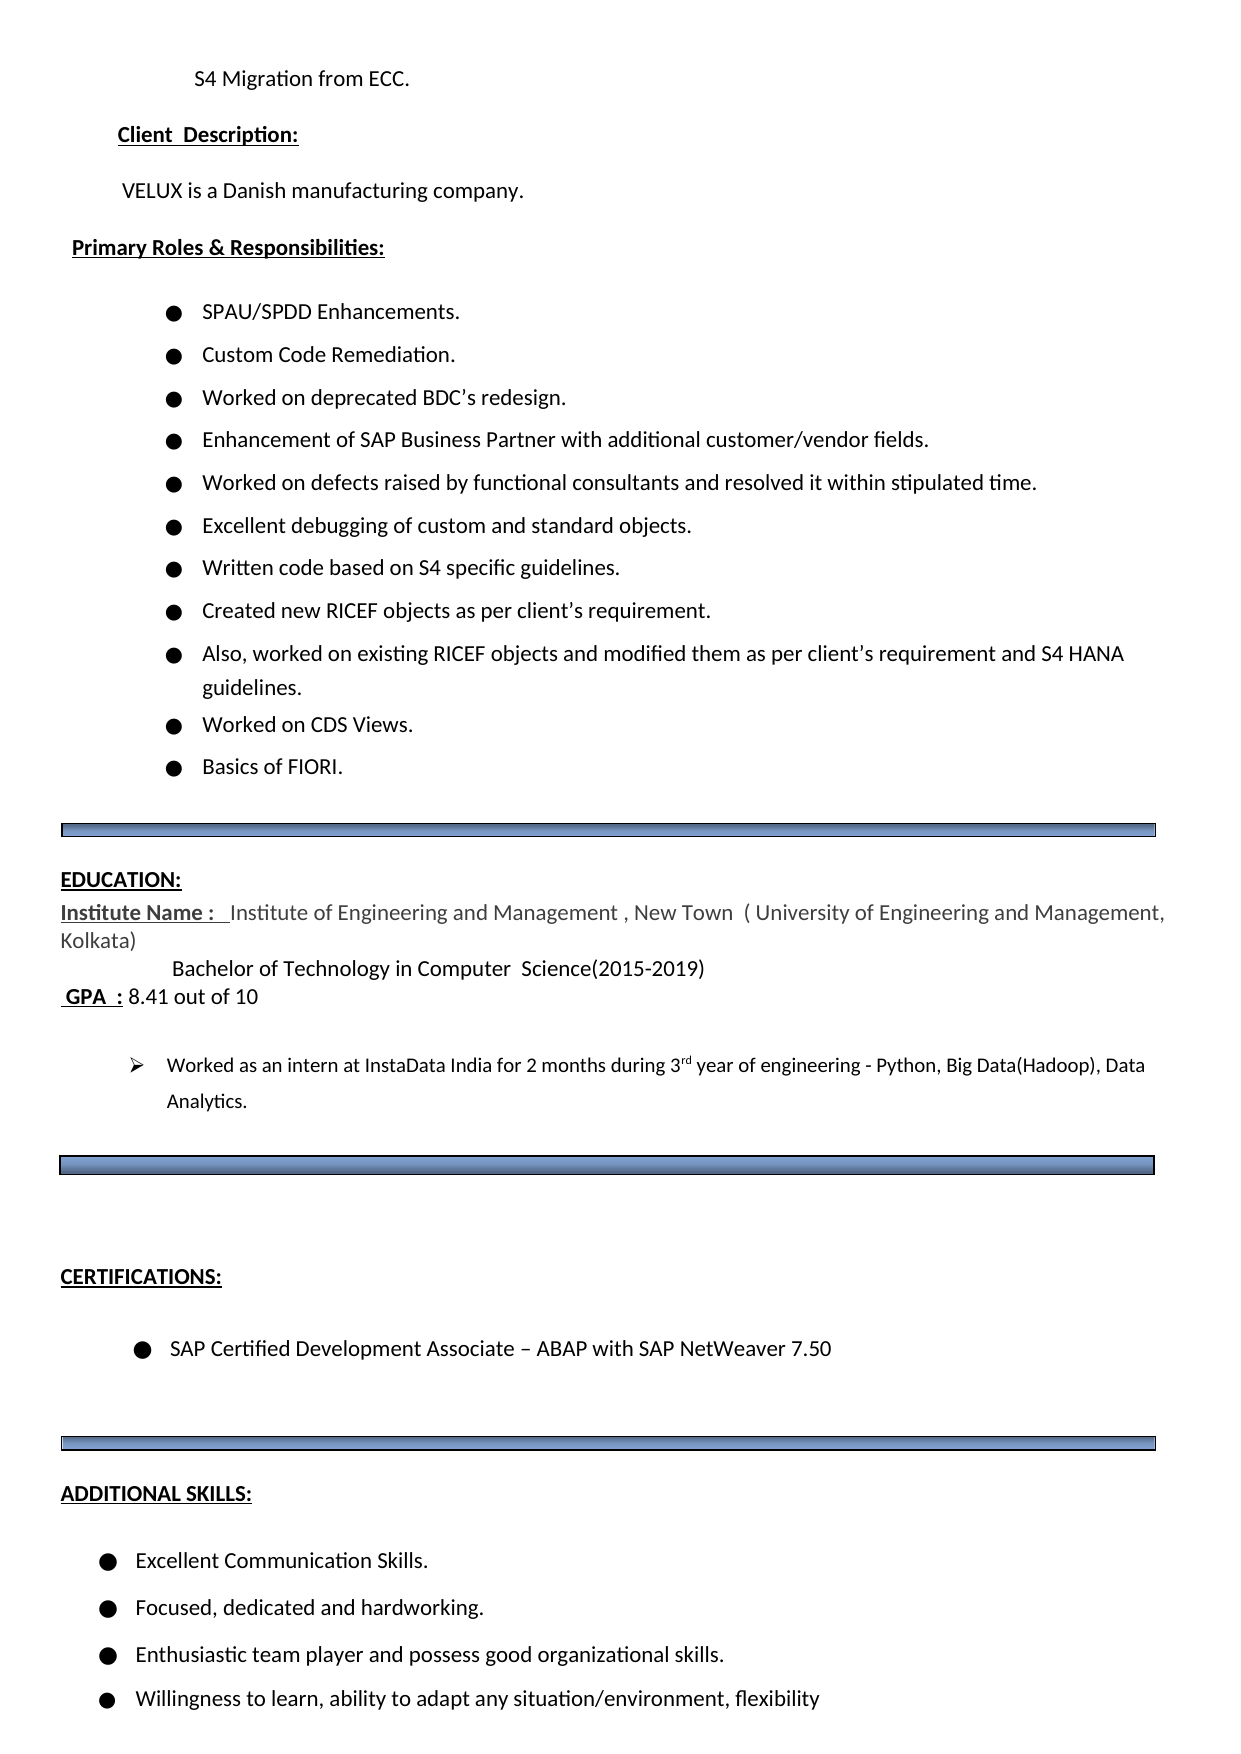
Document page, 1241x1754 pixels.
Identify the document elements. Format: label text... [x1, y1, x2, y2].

text Bachelor of Technology in Computer Science(2015-2019) [89, 954, 1184, 982]
picture [63, 824, 1155, 836]
list Worked on deprecated BDC’s redesign. [164, 374, 1184, 417]
text Institute Name : Institute of Engineering and Management , New Town ( University of Engineering and Management, Kolkata) [60, 898, 1184, 954]
list Excellent Communication Skills. [98, 1535, 1184, 1582]
list Excellent debugging of custom and standard objects. [164, 502, 1184, 545]
list Also, worked on existing RICEF objects and modified them as per client’s requirement and S4 HANA guidelines. [164, 630, 1184, 701]
text VELUX is a Danish manufacturing company. [60, 177, 1184, 205]
text S4 Migration from ECC. [60, 64, 1184, 93]
list Basics of FIORI. [164, 744, 1184, 787]
list Worked as an intern at InstaData India for 2 months during 3rd year of engineering - Python, Big Data(Hadoop), Data Analytics. [129, 1042, 1184, 1113]
text Client Description: [60, 121, 1184, 149]
text GPA : 8.41 out of 10 [60, 982, 1184, 1010]
list Custom Code Remediation. [164, 331, 1184, 374]
list Created new RICEF objects as per client’s requirement. [164, 588, 1184, 630]
list Enhancement of SAP Business Partner with additional customer/vendor fields. [164, 417, 1184, 459]
list Willingness to learn, ability to adapt any situation/environment, flexibility [98, 1676, 1184, 1718]
picture [62, 1437, 1155, 1449]
list Written code based on S4 specific guidelines. [164, 545, 1184, 588]
text EDUCATION: [60, 865, 1184, 893]
list SPAU/SPDD Enhancements. [164, 289, 1184, 331]
list Worked on CDS Views. [164, 701, 1184, 744]
list Enthusiastic team player and possess good organizational skills. [98, 1629, 1184, 1676]
text Primary Roles & Responsibilities: [60, 233, 1184, 261]
list SAP Certified Development Associate – ABAP with SAP NetWeaver 7.50 [132, 1322, 1184, 1369]
text CERTIFICATIONS: [60, 1262, 1184, 1290]
text ADDITIONAL SKILLS: [60, 1479, 1184, 1507]
list Focused, dedicated and hardworking. [98, 1582, 1184, 1629]
list Worked on defects raised by functional consultants and resolved it within stipulated time. [164, 459, 1184, 502]
picture [61, 1157, 1153, 1174]
